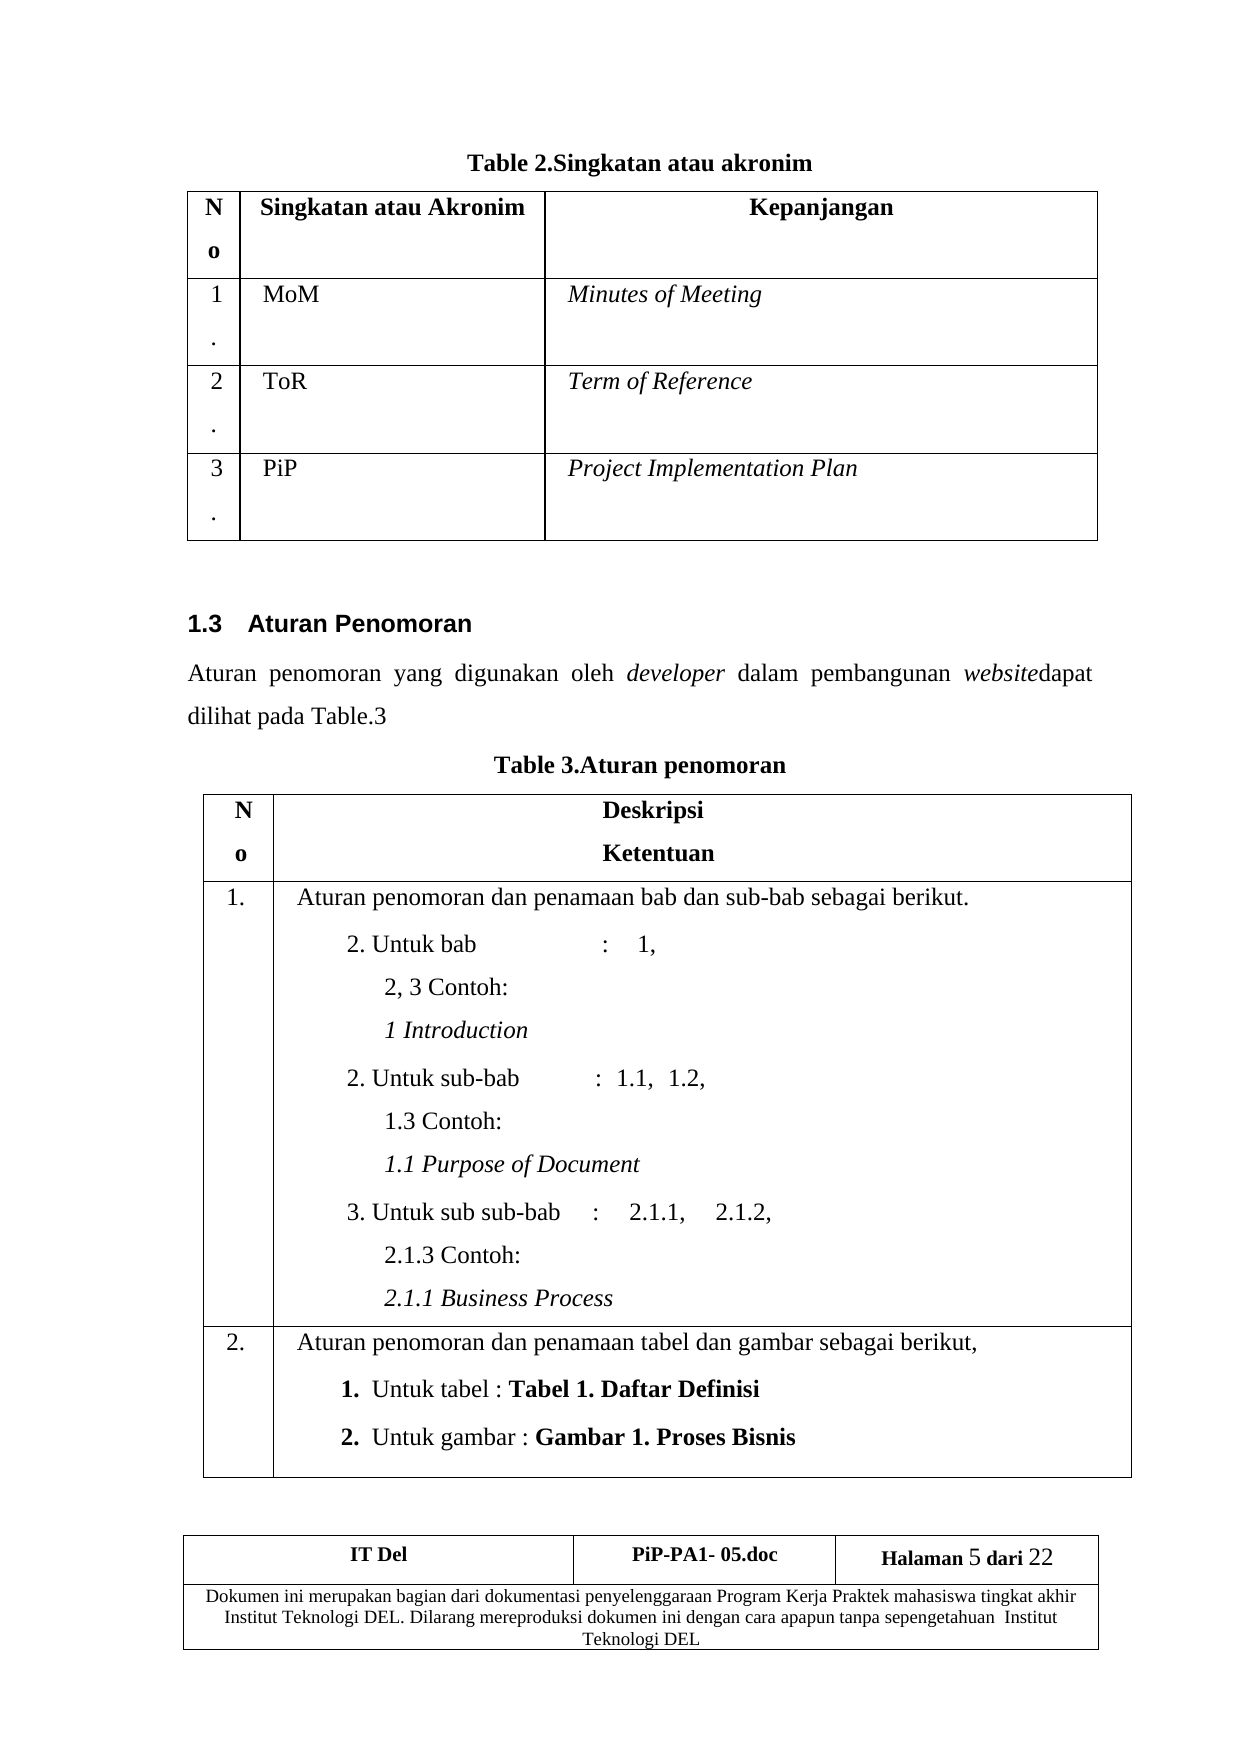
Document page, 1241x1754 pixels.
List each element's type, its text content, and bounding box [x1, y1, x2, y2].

table_cell MoM [241, 279, 544, 365]
table_cell PiP [241, 454, 544, 539]
table_cell 2. [188, 366, 239, 452]
table_header Deskripsi Ketentuan [274, 795, 1131, 881]
table_header No [188, 192, 239, 278]
table_cell 1. [188, 279, 239, 365]
text Aturan penomoran yang digunakan oleh developer dalam pembangunan websitedapat dilihat pada Table.3 [187, 658, 1092, 730]
table_cell Minutes of Meeting [546, 279, 1097, 365]
table_header Singkatan atau Akronim [241, 192, 544, 278]
table_header No [204, 795, 273, 881]
table_header Kepanjangan [546, 192, 1097, 278]
table_cell 2. [204, 1327, 273, 1477]
table_cell Aturan penomoran dan penamaan bab dan sub-bab sebagai berikut. Untuk bab : 1, 2, 3 Contoh: Introduction 2. Untuk sub-bab : 1.1, 1.2, 1.3 Contoh: Purpose of Document 3. Untuk sub sub-bab : 2.1.1, 2.1.2, 2.1.3 Contoh: 2.1.1 Business Process [274, 882, 1131, 1326]
subtitle Aturan Penomoran [187, 609, 1092, 637]
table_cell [274, 1327, 1131, 1477]
table_cell 3. [188, 454, 239, 539]
table_cell 1. [204, 882, 273, 1326]
table_cell Term of Reference [546, 366, 1097, 452]
text Table 3.Aturan penomoran [187, 751, 1092, 779]
table_cell Project Implementation Plan [546, 454, 1097, 539]
text Table 2.Singkatan atau akronim [187, 148, 1092, 176]
table_cell ToR [241, 366, 544, 452]
